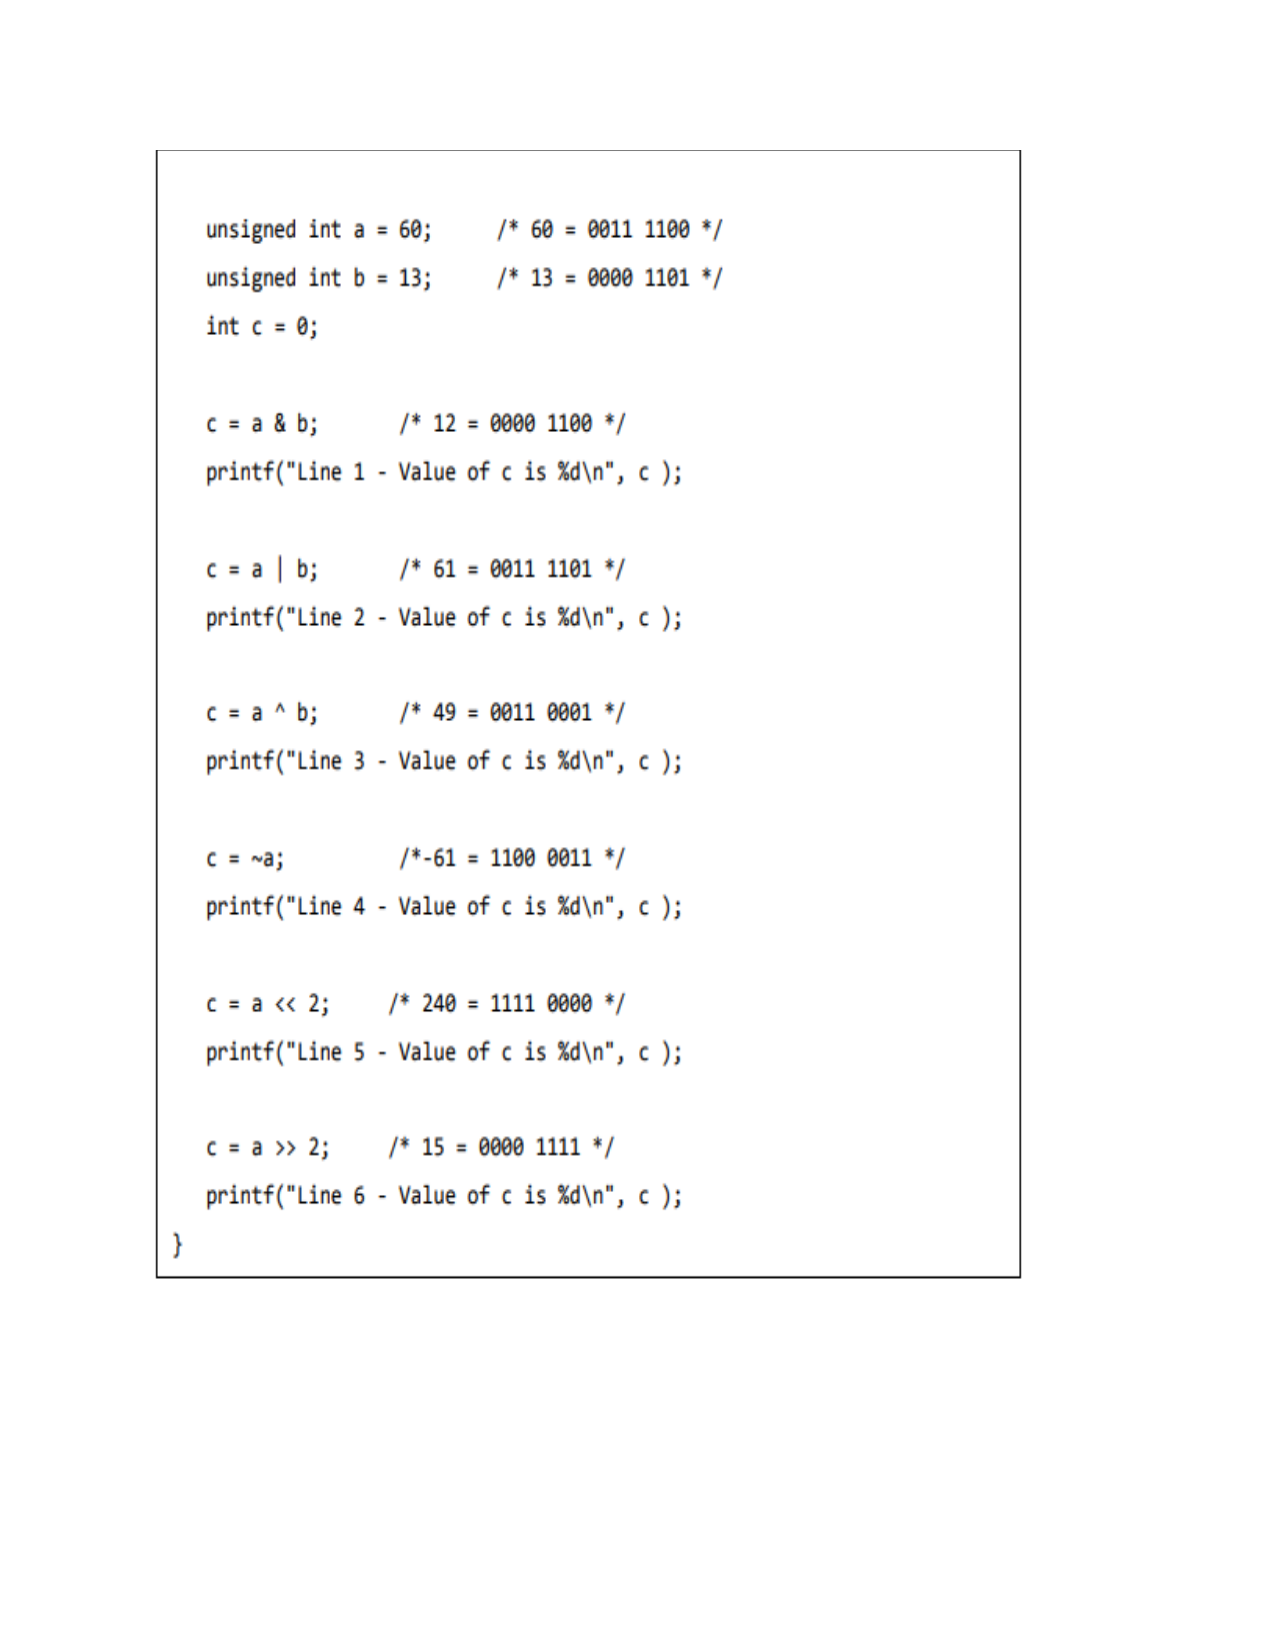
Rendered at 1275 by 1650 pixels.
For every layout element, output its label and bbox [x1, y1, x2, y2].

picture [150, 150, 1025, 1289]
